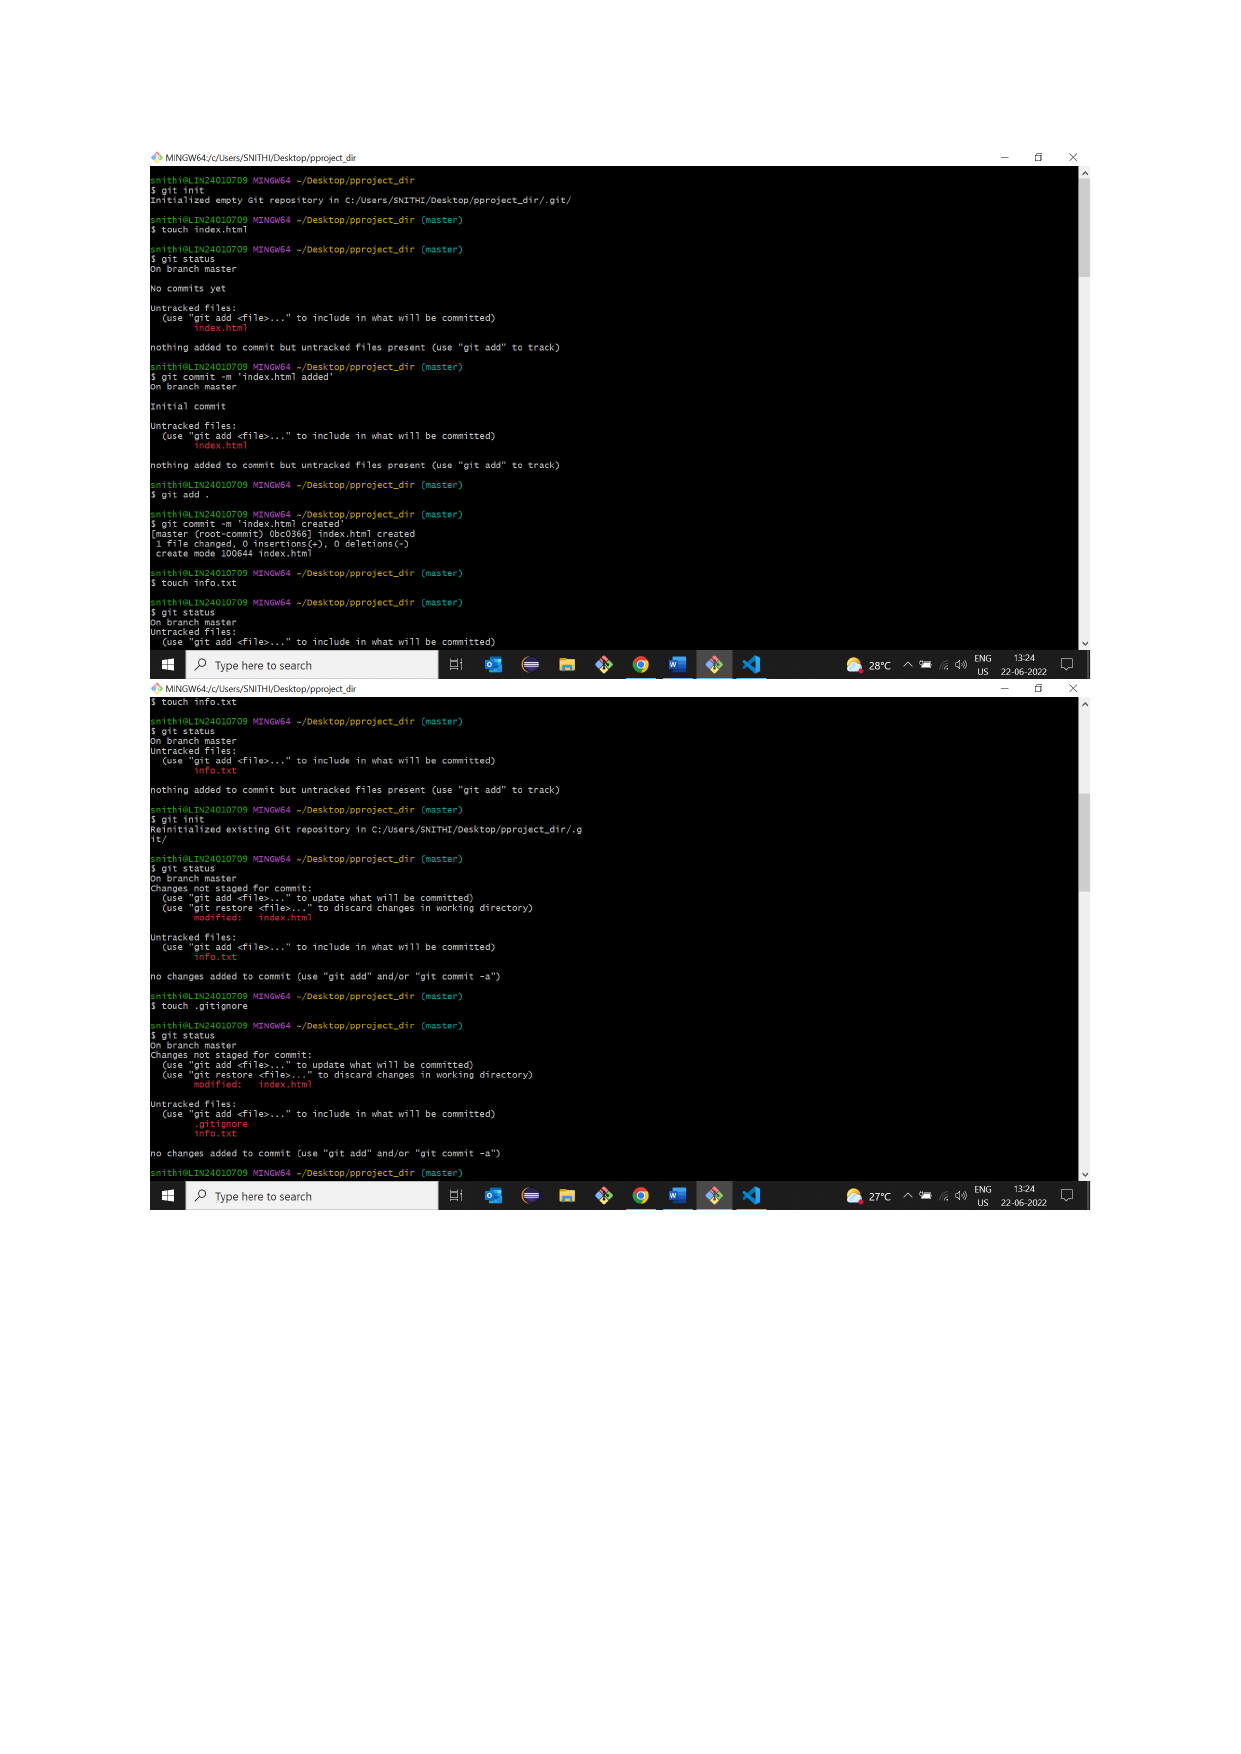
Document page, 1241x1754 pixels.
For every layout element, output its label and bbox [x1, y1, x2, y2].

picture [150, 681, 1091, 1210]
picture [150, 150, 1091, 679]
